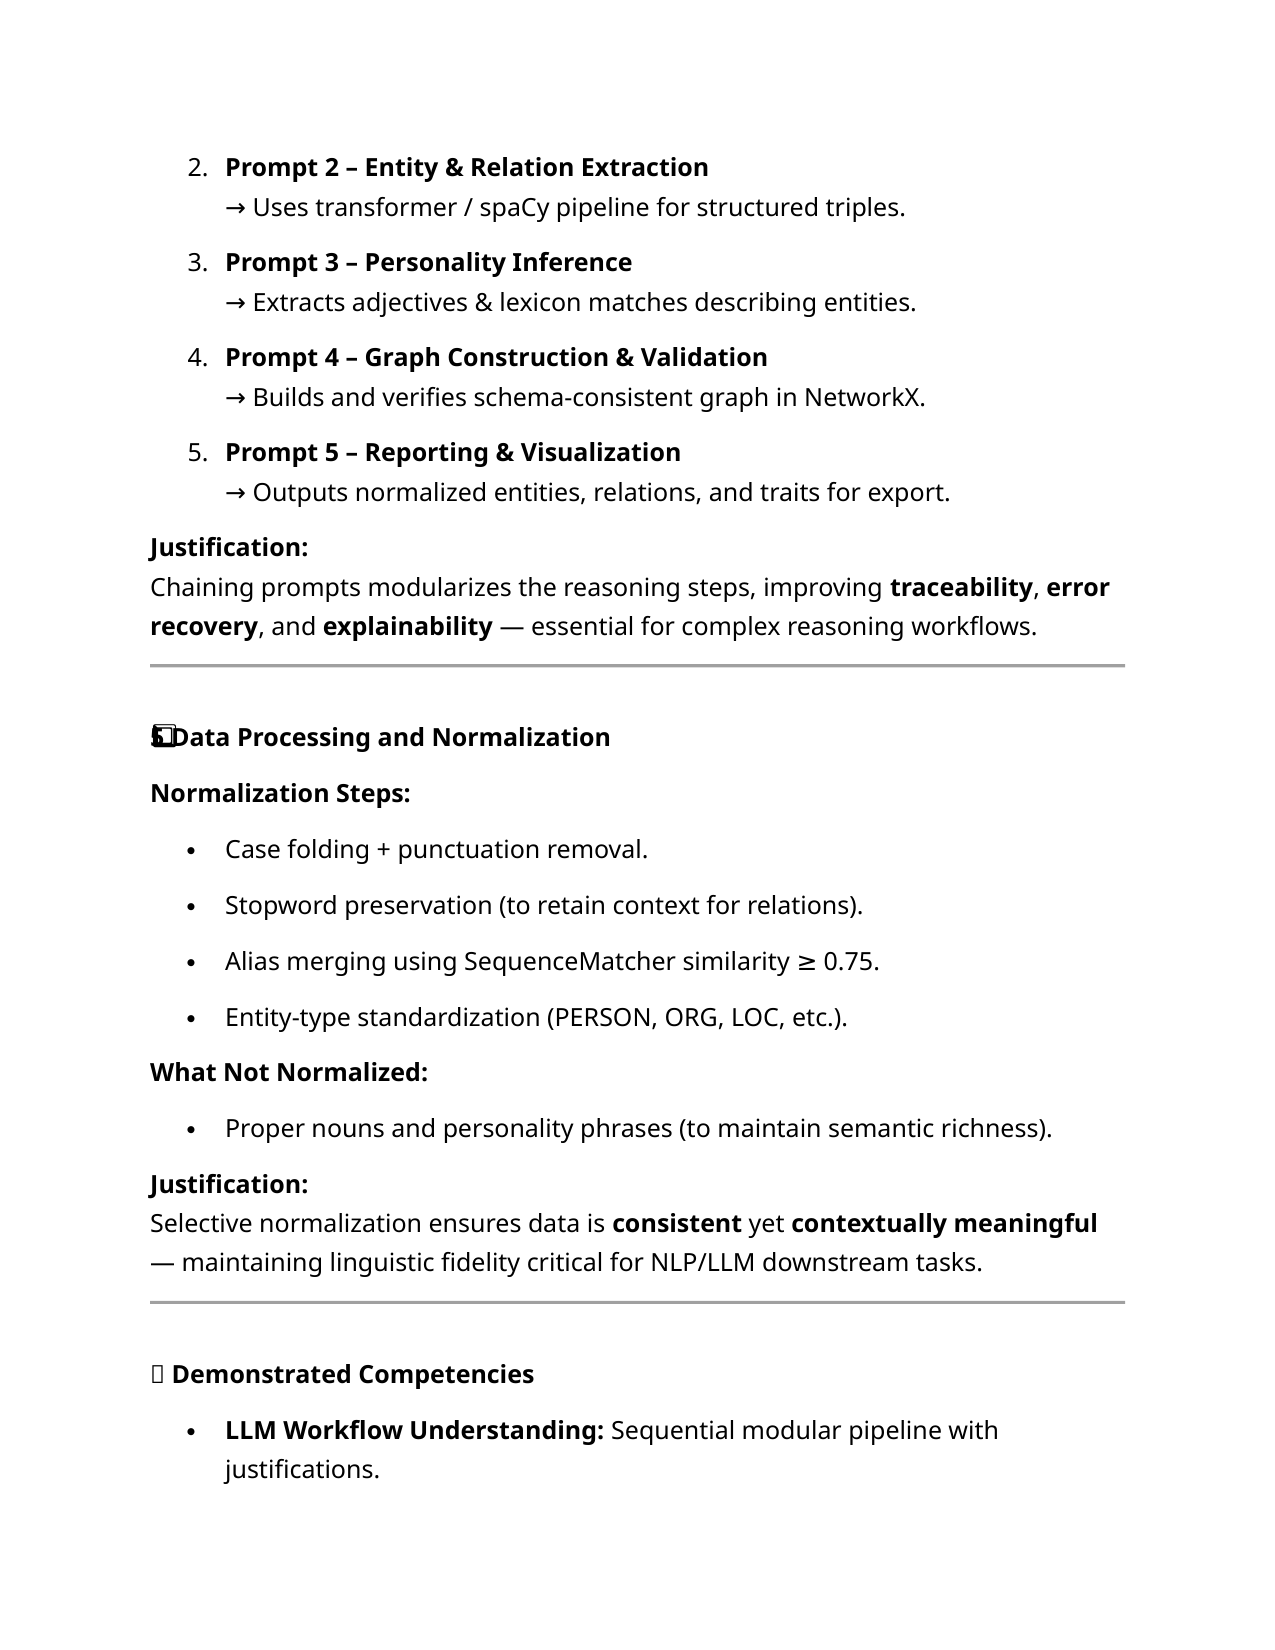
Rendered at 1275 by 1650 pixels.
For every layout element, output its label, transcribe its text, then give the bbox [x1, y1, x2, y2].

list Prompt 2 – Entity & Relation Extraction → Uses transformer / spaCy pipeline for structured triples. [187, 150, 1125, 223]
list Prompt 5 – Reporting & Visualization → Outputs normalized entities, relations, and traits for export. [187, 435, 1125, 508]
list Prompt 4 – Graph Construction & Validation → Builds and verifies schema-consistent graph in NetworkX. [187, 340, 1125, 413]
text Justification: Chaining prompts modularizes the reasoning steps, improving traceability, error recovery, and explainability — essential for complex reasoning workflows. [150, 530, 1125, 642]
list Alias merging using SequenceMatcher similarity ≥ 0.75. [187, 943, 1125, 977]
list Case folding + punctuation removal. [187, 832, 1125, 866]
list LLM Workflow Understanding: Sequential modular pipeline with justifications. [187, 1412, 1125, 1486]
list Prompt 3 – Personality Inference → Extracts adjectives & lexicon matches describing entities. [187, 245, 1125, 318]
list Entity-type standardization (PERSON, ORG, LOC, etc.). [187, 999, 1125, 1033]
text Justification: Selective normalization ensures data is consistent yet contextually meaningful — maintaining linguistic fidelity critical for NLP/LLM downstream tasks. [150, 1167, 1125, 1279]
list Proper nouns and personality phrases (to maintain semantic richness). [187, 1111, 1125, 1145]
text What Not Normalized: [150, 1055, 1125, 1089]
text 5️⃣ Data Processing and Normalization [150, 720, 1125, 754]
text ✅ Demonstrated Competencies [150, 1357, 1125, 1391]
text Normalization Steps: [150, 776, 1125, 810]
list Stopword preservation (to retain context for relations). [187, 887, 1125, 922]
